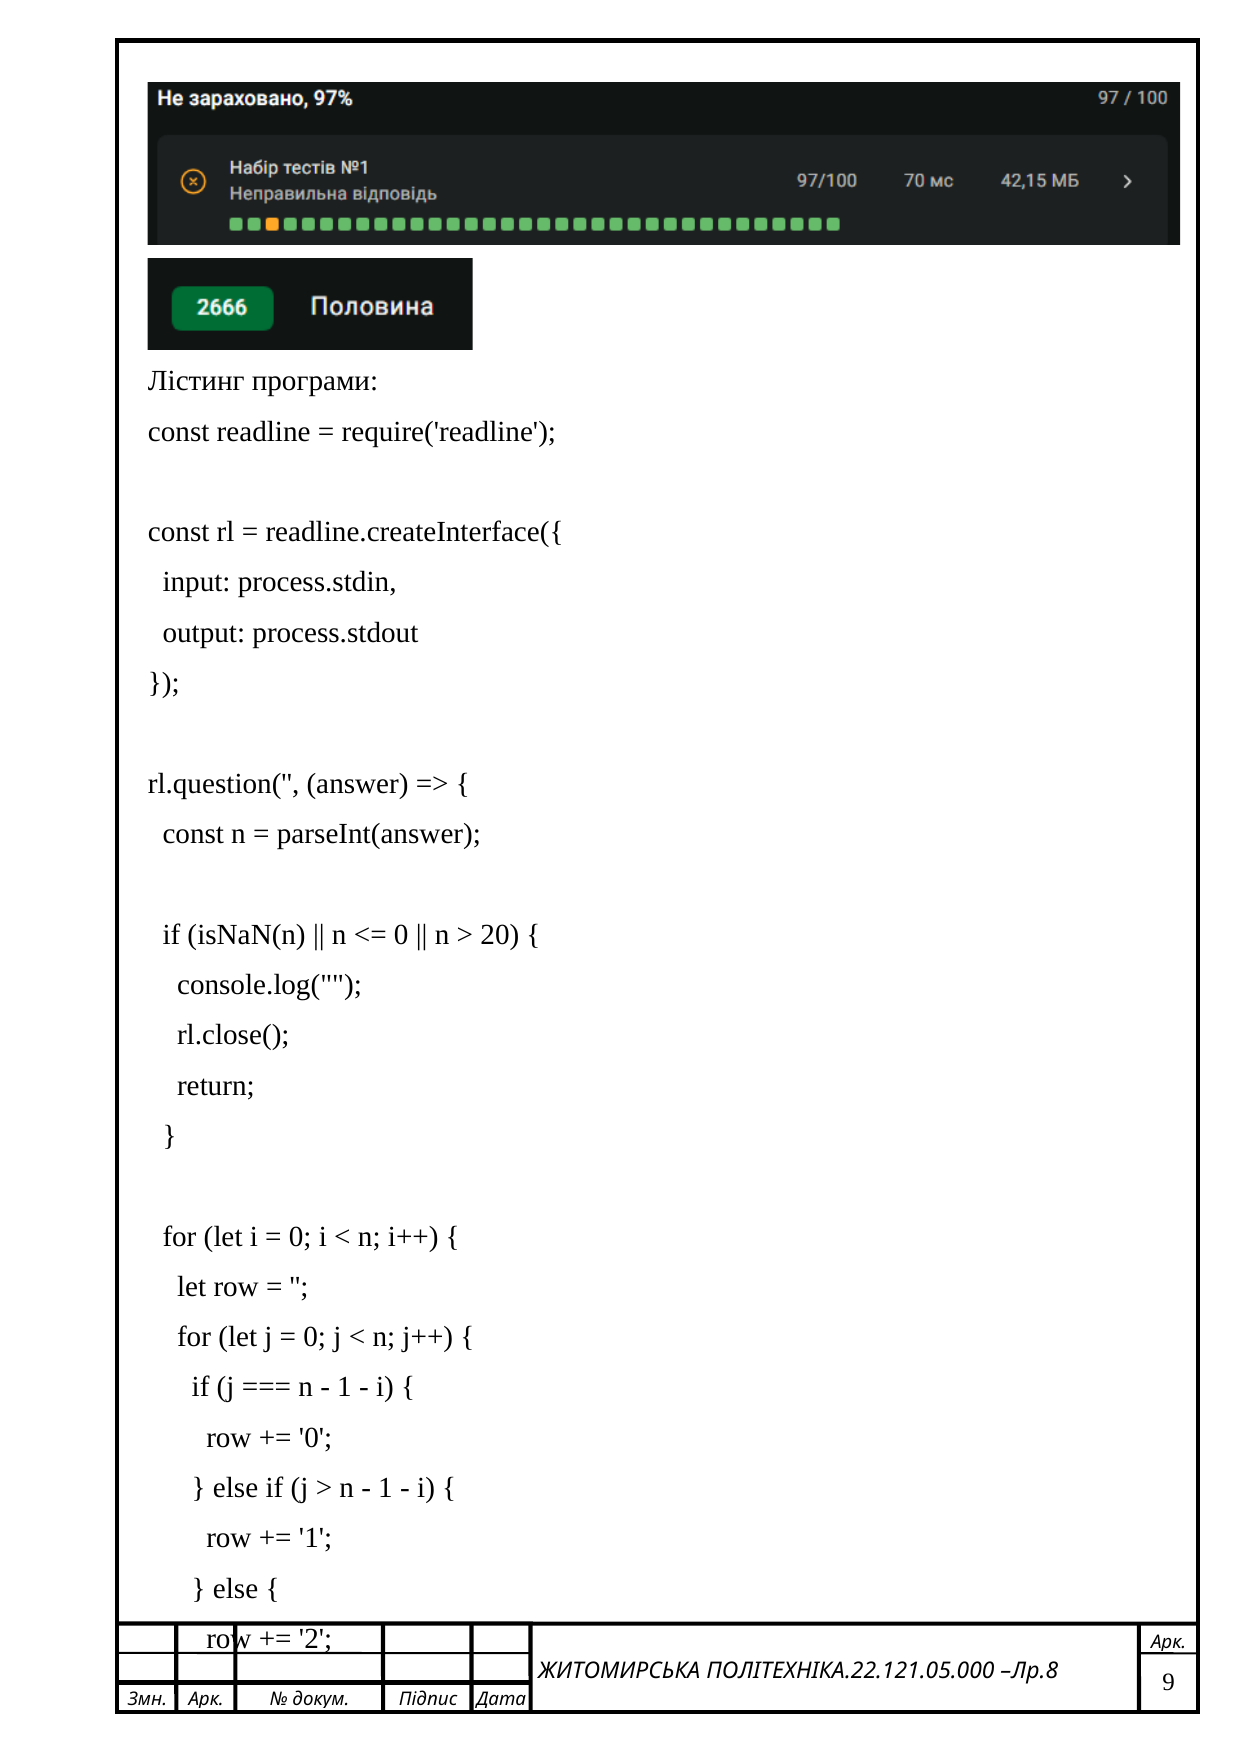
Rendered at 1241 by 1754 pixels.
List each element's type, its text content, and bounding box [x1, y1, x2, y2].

text Лістинг програми: [148, 363, 1181, 397]
text }); [148, 665, 1181, 699]
text input: process.stdin, [148, 564, 1181, 598]
text } [148, 1118, 1181, 1152]
text console.log(""); [148, 967, 1181, 1001]
text rl.close(); [148, 1017, 1181, 1051]
text row += '2'; [148, 1621, 1181, 1655]
text const n = parseInt(answer); [148, 816, 1181, 850]
text if (j === n - 1 - i) { [148, 1369, 1181, 1403]
text return; [148, 1068, 1181, 1101]
text if (isNaN(n) || n <= 0 || n > 20) { [148, 917, 1181, 950]
text } else if (j > n - 1 - i) { [148, 1470, 1181, 1504]
text for (let i = 0; i < n; i++) { [148, 1219, 1181, 1252]
text const rl = readline.createInterface({ [148, 514, 1181, 548]
text row += '1'; [148, 1521, 1181, 1554]
picture [147, 258, 473, 350]
text output: process.stdout [148, 615, 1181, 648]
text let row = ''; [148, 1269, 1181, 1302]
text } else { [148, 1571, 1181, 1604]
text const readline = require('readline'); [148, 414, 1181, 447]
picture [147, 82, 1181, 245]
text row += '0'; [148, 1420, 1181, 1453]
text rl.question('', (answer) => { [148, 766, 1181, 799]
text for (let j = 0; j < n; j++) { [148, 1319, 1181, 1353]
